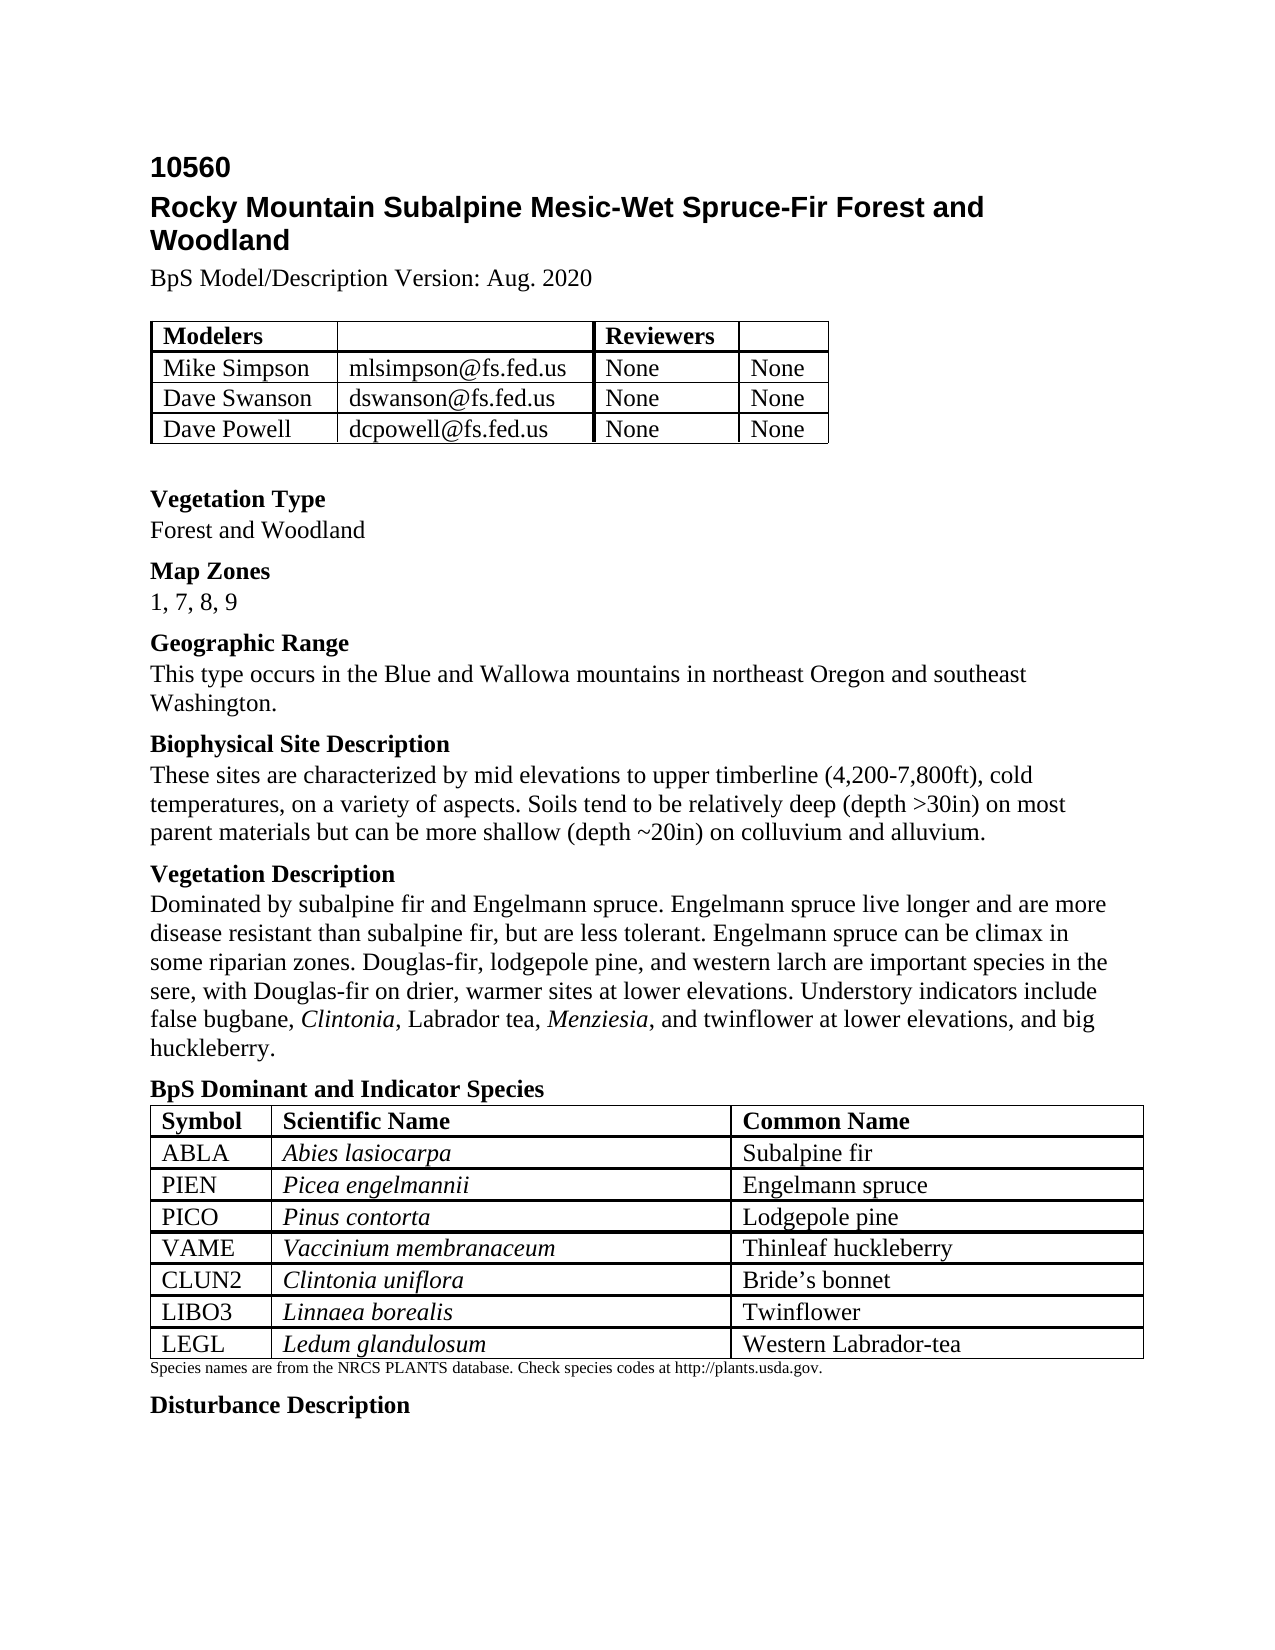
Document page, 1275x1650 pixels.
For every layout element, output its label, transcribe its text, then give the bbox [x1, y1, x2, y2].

table_cell None [740, 353, 828, 382]
table_cell Mike Simpson [153, 353, 337, 382]
table_cell PICO [151, 1202, 271, 1230]
table_header Common Name [732, 1106, 1143, 1135]
table_cell Twinflower [732, 1297, 1143, 1326]
text Geographic Range [150, 628, 1125, 657]
table_cell mlsimpson@fs.fed.us [338, 353, 592, 382]
table_header Scientific Name [272, 1106, 730, 1135]
table_cell dcpowell@fs.fed.us [338, 414, 592, 442]
table_cell ABLA [151, 1138, 271, 1167]
table_cell Pinus contorta [272, 1202, 730, 1230]
text Vegetation Description [150, 859, 1125, 887]
table_cell dswanson@fs.fed.us [338, 383, 592, 412]
table_cell CLUN2 [151, 1265, 271, 1294]
table_cell Picea engelmannii [272, 1170, 730, 1198]
table_header [740, 322, 828, 350]
table_header Modelers [153, 322, 337, 350]
table_cell Clintonia uniflora [272, 1265, 730, 1294]
table_cell None [740, 414, 828, 442]
text Forest and Woodland [150, 515, 1125, 544]
text 1, 7, 8, 9 [150, 587, 1125, 616]
text Biophysical Site Description [150, 729, 1125, 758]
text Map Zones [150, 556, 1125, 585]
table_header Reviewers [596, 322, 738, 350]
text Vegetation Type [150, 484, 1125, 513]
table_cell Vaccinium membranaceum [272, 1234, 730, 1262]
title 10560 [150, 150, 1125, 183]
table_cell PIEN [151, 1170, 271, 1198]
table_cell LIBO3 [151, 1297, 271, 1326]
table_cell Lodgepole pine [732, 1202, 1143, 1230]
text Species names are from the NRCS PLANTS database. Check species codes at http://plants.usda.gov. [150, 1359, 1125, 1377]
text Disturbance Description [150, 1390, 1125, 1419]
text Dominated by subalpine fir and Engelmann spruce. Engelmann spruce live longer and are more disease resistant than subalpine fir, but are less tolerant. Engelmann spruce can be climax in some riparian zones. Douglas-fir, lodgepole pine, and western larch are important species in the sere, with Douglas-fir on drier, warmer sites at lower elevations. Understory indicators include false bugbane, Clintonia, Labrador tea, Menziesia, and twinflower at lower elevations, and big huckleberry. [150, 889, 1125, 1062]
table_cell Ledum glandulosum [272, 1329, 730, 1358]
table_header [338, 322, 592, 350]
title Rocky Mountain Subalpine Mesic-Wet Spruce-Fir Forest and Woodland [150, 190, 1125, 257]
table_cell None [596, 383, 738, 412]
text This type occurs in the Blue and Wallowa mountains in northeast Oregon and southeast Washington. [150, 659, 1125, 717]
text BpS Model/Description Version: Aug. 2020 [150, 263, 1125, 292]
table_cell None [596, 414, 738, 442]
table_cell LEGL [151, 1329, 271, 1358]
table_cell Linnaea borealis [272, 1297, 730, 1326]
text BpS Dominant and Indicator Species [150, 1074, 1125, 1103]
table_cell Subalpine fir [732, 1138, 1143, 1167]
table_cell VAME [151, 1234, 271, 1262]
table_cell None [596, 353, 738, 382]
text These sites are characterized by mid elevations to upper timberline (4,200-7,800ft), cold temperatures, on a variety of aspects. Soils tend to be relatively deep (depth >30in) on most parent materials but can be more shallow (depth ~20in) on colluvium and alluvium. [150, 760, 1125, 846]
table_cell Dave Swanson [153, 383, 337, 412]
table_cell Bride’s bonnet [732, 1265, 1143, 1294]
table_cell Thinleaf huckleberry [732, 1234, 1143, 1262]
table_cell None [740, 383, 828, 412]
table_cell Dave Powell [153, 414, 337, 442]
table_cell Engelmann spruce [732, 1170, 1143, 1198]
table_header Symbol [151, 1106, 271, 1135]
table_cell Abies lasiocarpa [272, 1138, 730, 1167]
table_cell Western Labrador-tea [732, 1329, 1143, 1358]
